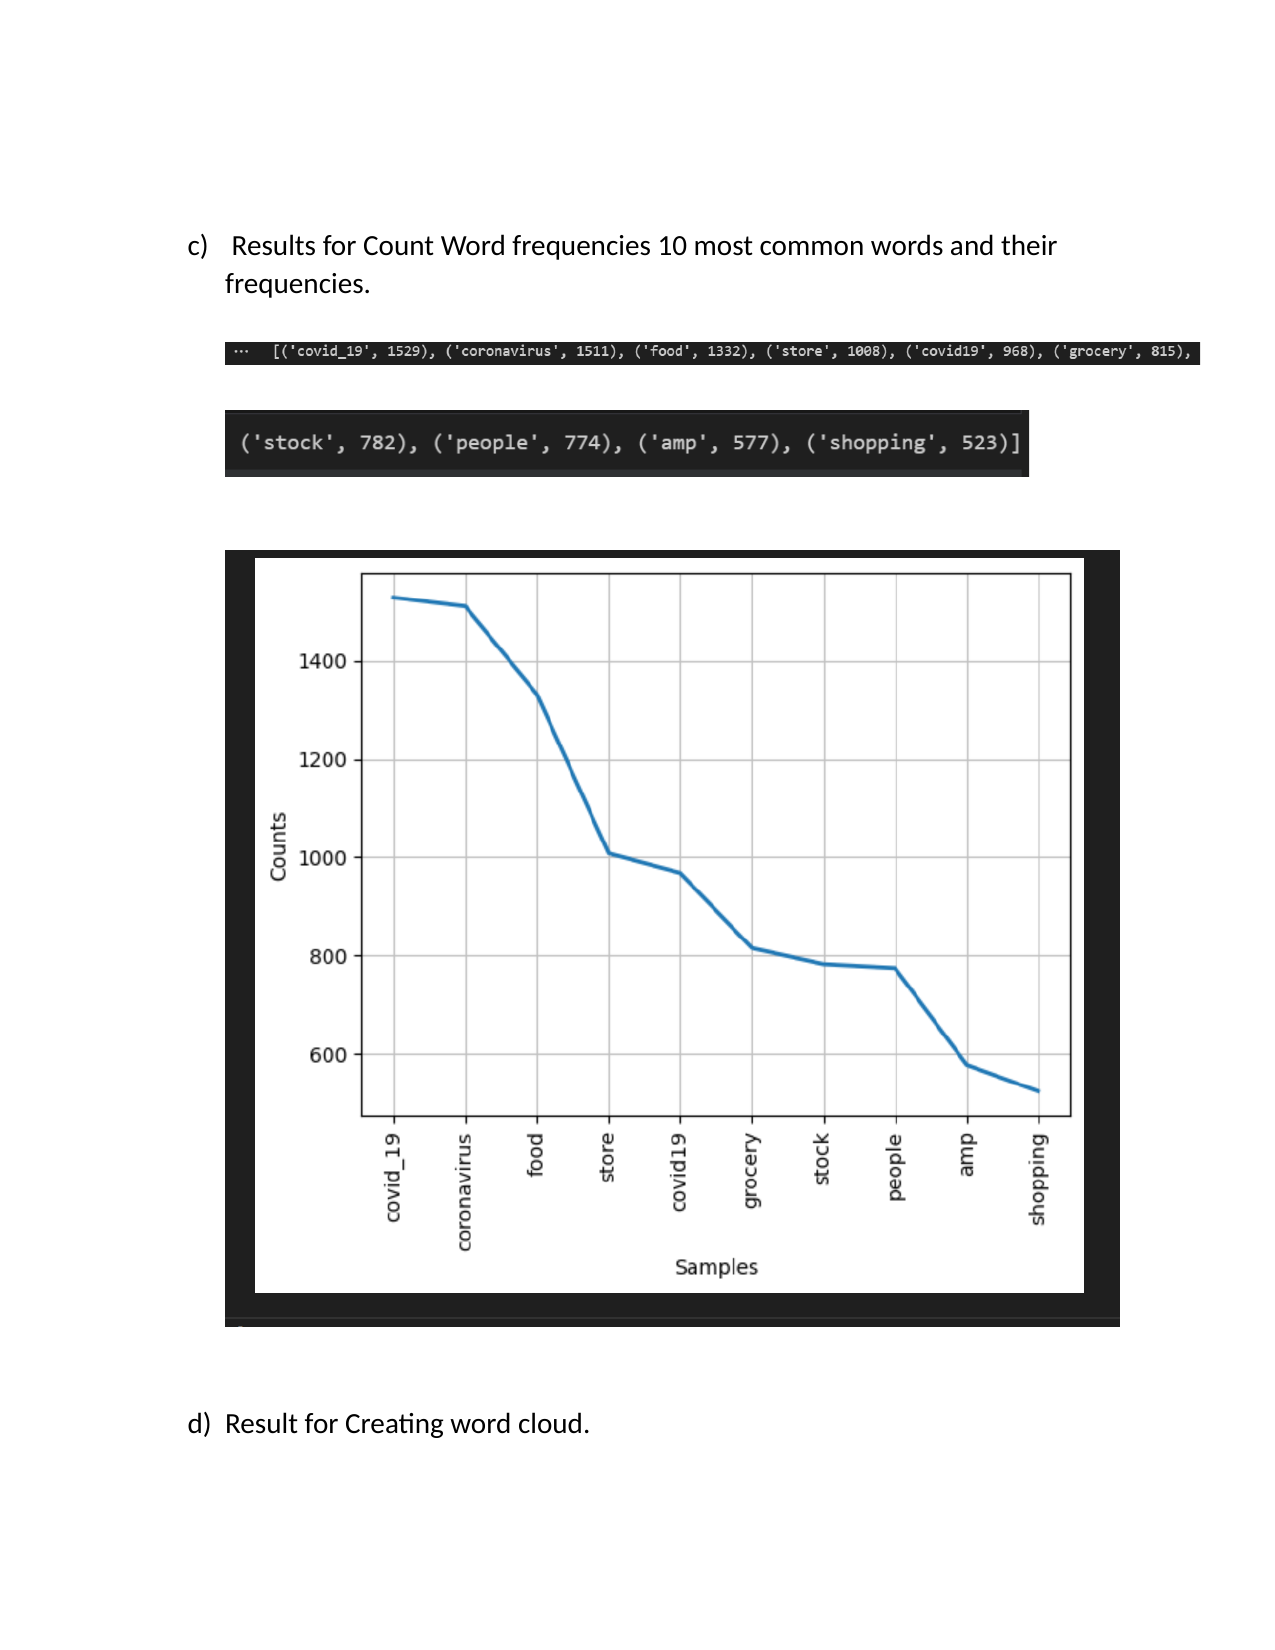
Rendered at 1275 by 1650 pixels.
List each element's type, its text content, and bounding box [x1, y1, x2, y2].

list Results for Count Word frequencies 10 most common words and their frequencies. [187, 227, 1125, 301]
list Result for Creating word cloud. [187, 1406, 1125, 1441]
picture [225, 342, 1200, 365]
picture [225, 410, 1030, 477]
picture [225, 550, 1120, 1327]
